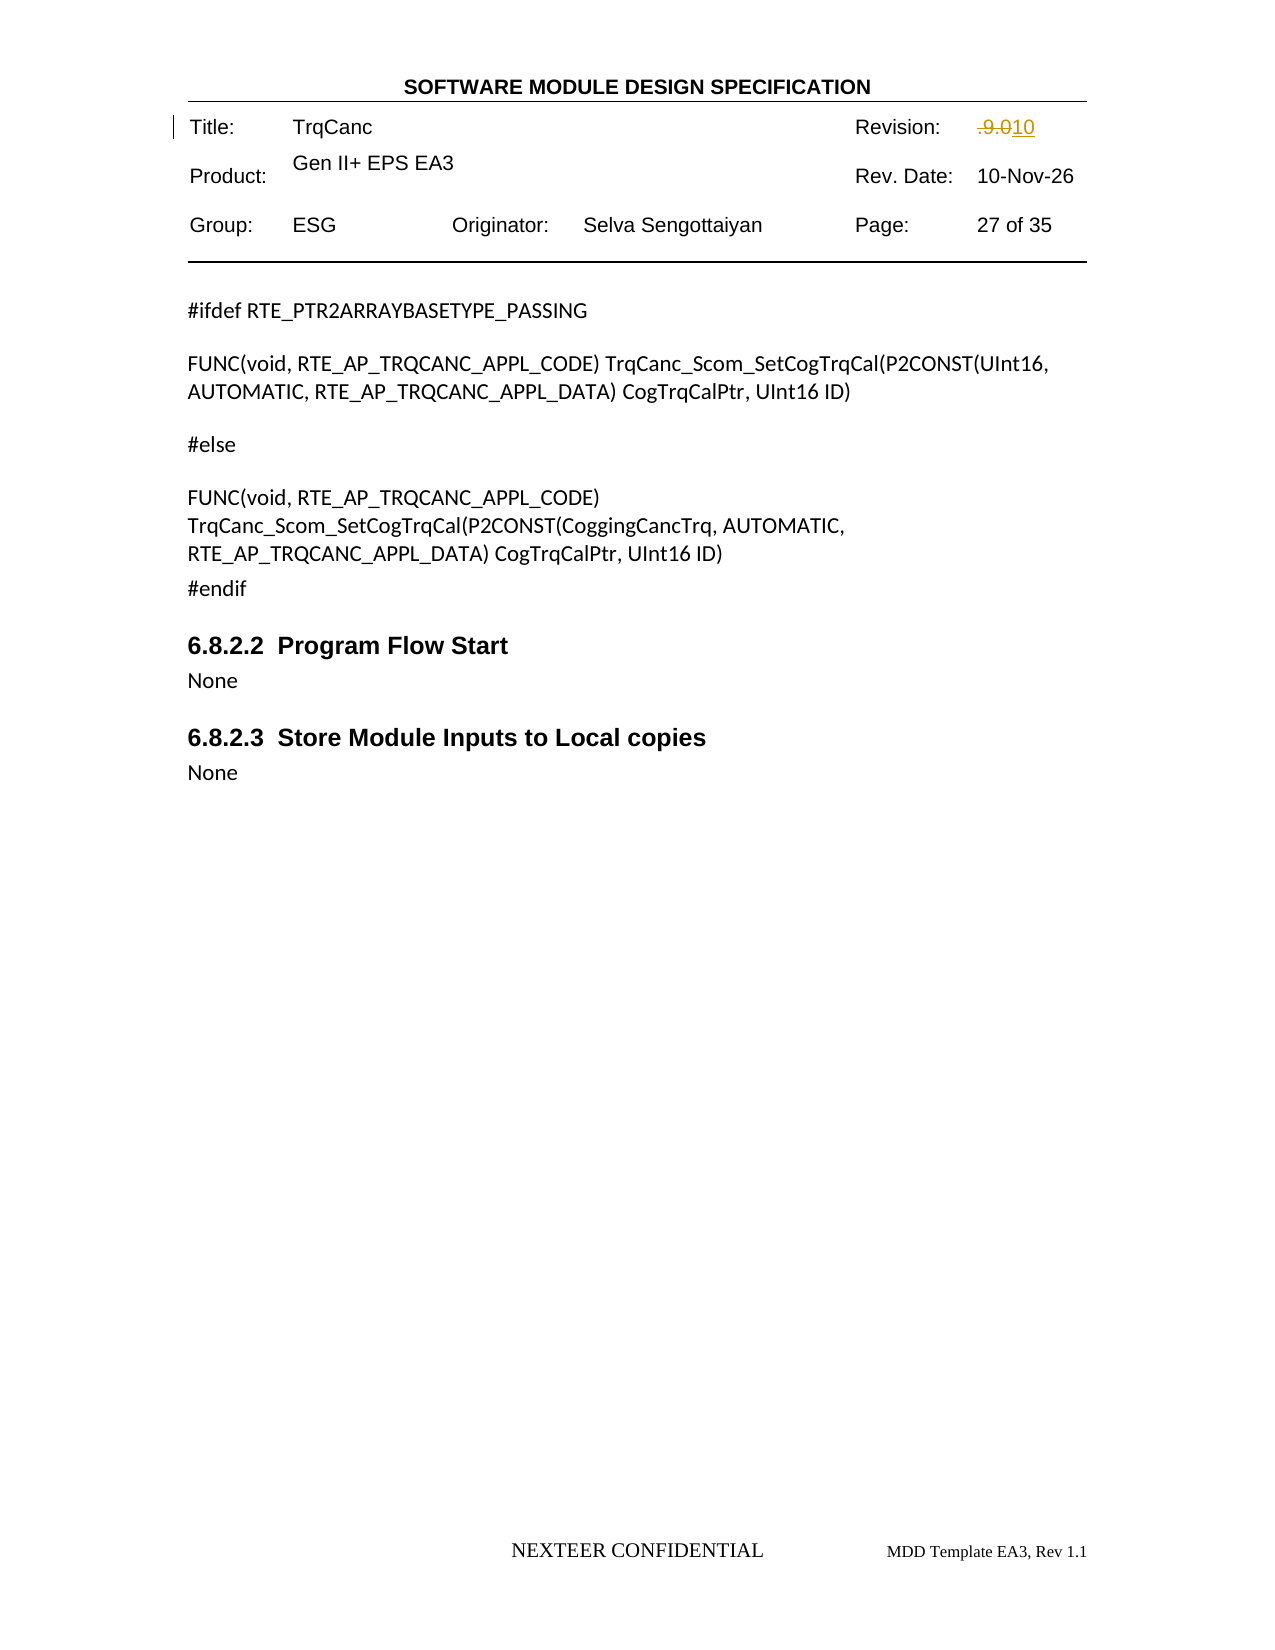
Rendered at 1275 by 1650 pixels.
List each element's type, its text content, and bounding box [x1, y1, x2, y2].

subtitle #ifdef RTE_PTR2ARRAYBASETYPE_PASSING [187, 296, 1087, 324]
subtitle Store Module Inputs to Local copies [187, 723, 1087, 752]
text None [187, 666, 1087, 694]
subtitle FUNC(void, RTE_AP_TRQCANC_APPL_CODE) TrqCanc_Scom_SetCogTrqCal(P2CONST(UInt16, AUTOMATIC, RTE_AP_TRQCANC_APPL_DATA) CogTrqCalPtr, UInt16 ID) [187, 349, 1087, 405]
subtitle Program Flow Start [187, 631, 1087, 659]
subtitle FUNC(void, RTE_AP_TRQCANC_APPL_CODE) TrqCanc_Scom_SetCogTrqCal(P2CONST(CoggingCancTrq, AUTOMATIC, RTE_AP_TRQCANC_APPL_DATA) CogTrqCalPtr, UInt16 ID) [187, 483, 1087, 567]
text None [187, 758, 1087, 786]
subtitle #else [187, 430, 1087, 458]
text #endif [187, 574, 1087, 602]
